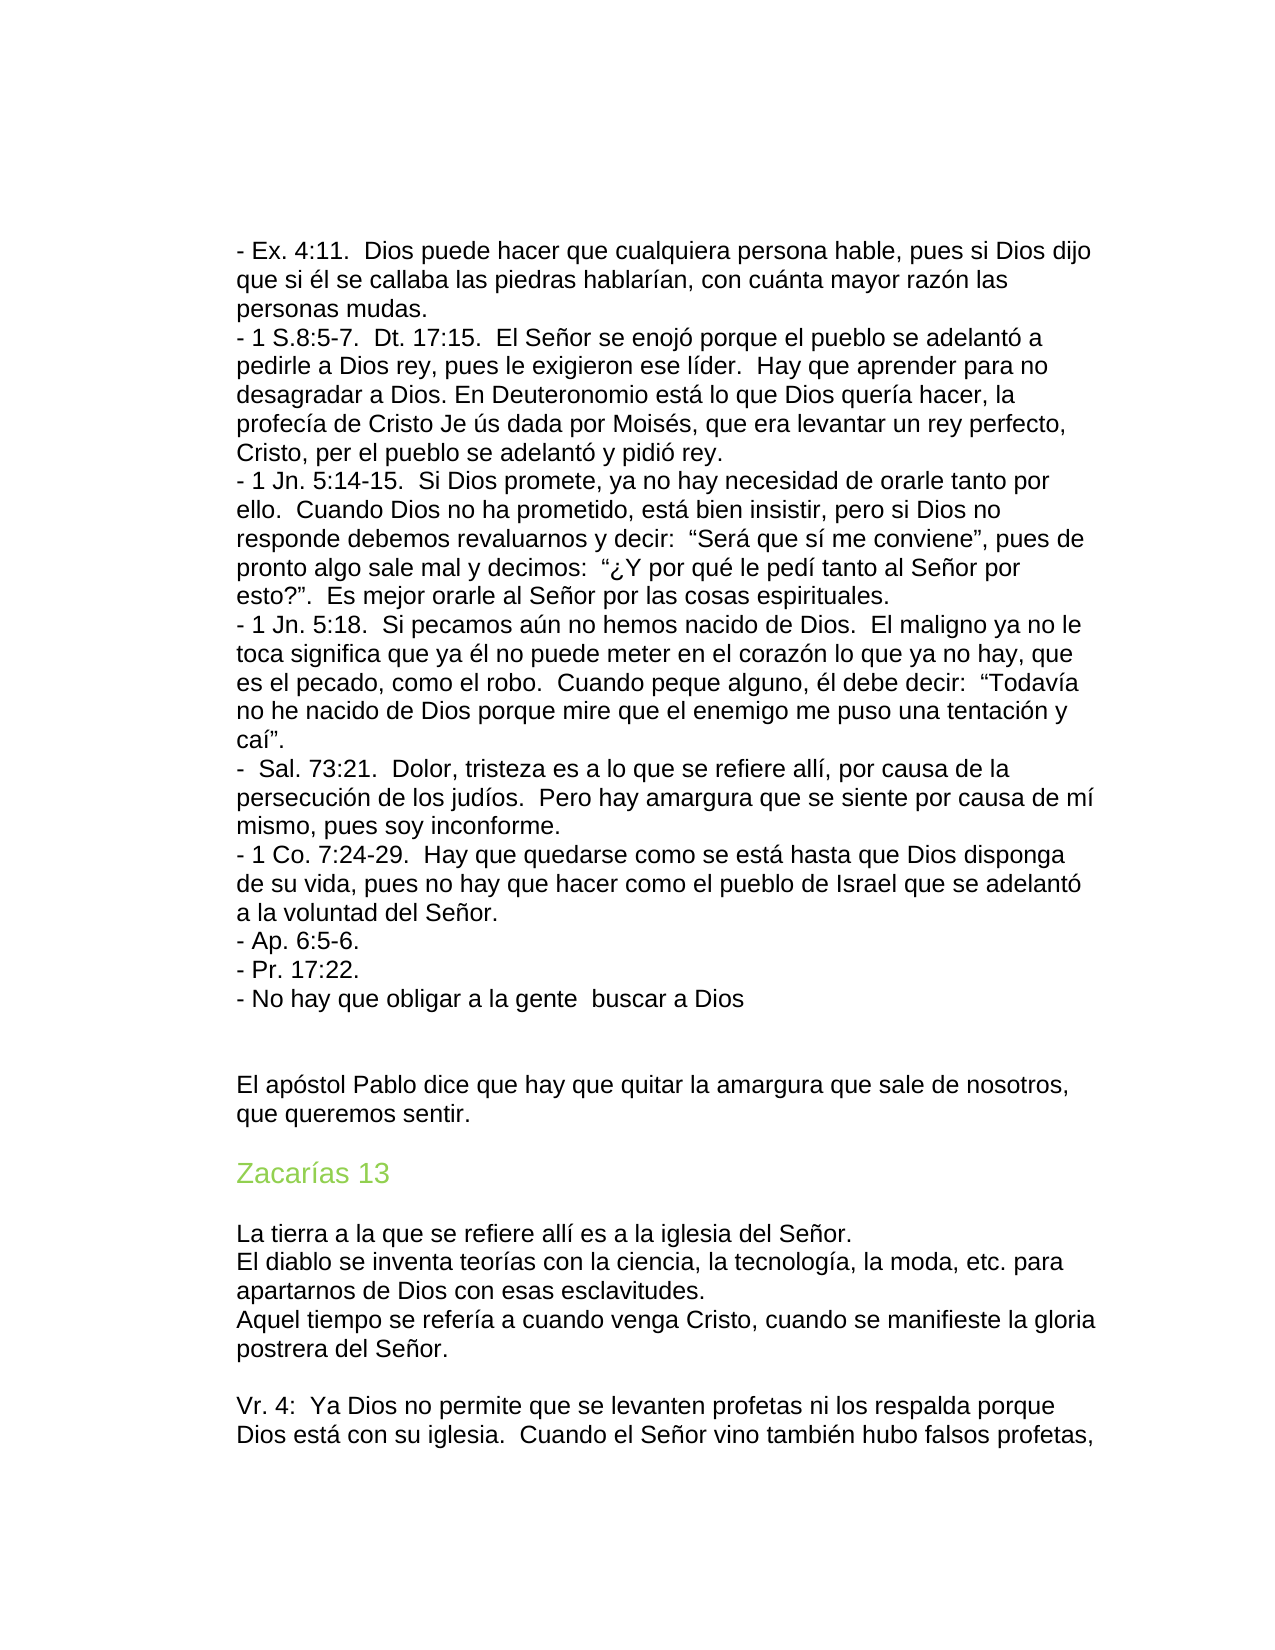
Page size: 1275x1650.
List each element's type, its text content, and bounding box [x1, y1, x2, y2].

text - 1 Jn. 5:18. Si pecamos aún no hemos nacido de Dios. El maligno ya no le toca significa que ya él no puede meter en el corazón lo que ya no hay, que es el pecado, como el robo. Cuando peque alguno, él debe decir: “Todavía no he nacido de Dios porque mire que el enemigo me puso una tentación y caí”. [236, 610, 1098, 754]
text - No hay que obligar a la gente buscar a Dios [236, 984, 1098, 1012]
text - 1 Co. 7:24-29. Hay que quedarse como se está hasta que Dios disponga de su vida, pues no hay que hacer como el pueblo de Israel que se adelantó a la voluntad del Señor. [236, 840, 1098, 926]
text - 1 S.8:5-7. Dt. 17:15. El Señor se enojó porque el pueblo se adelantó a pedirle a Dios rey, pues le exigieron ese líder. Hay que aprender para no desagradar a Dios. En Deuteronomio está lo que Dios quería hacer, la profecía de Cristo Je ús dada por Moisés, que era levantar un rey perfecto, Cristo, per el pueblo se adelantó y pidió rey. [236, 322, 1098, 466]
text - Ap. 6:5-6. [236, 926, 1098, 955]
text - Sal. 73:21. Dolor, tristeza es a lo que se refiere allí, por causa de la persecución de los judíos. Pero hay amargura que se siente por causa de mí mismo, pues soy inconforme. [236, 754, 1098, 840]
text El apóstol Pablo dice que hay que quitar la amargura que sale de nosotros, que queremos sentir. [236, 1070, 1098, 1127]
text Zacarías 13 [236, 1156, 1098, 1190]
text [236, 1391, 1098, 1448]
text La tierra a la que se refiere allí es a la iglesia del Señor. [236, 1218, 1098, 1247]
text - 1 Jn. 5:14-15. Si Dios promete, ya no hay necesidad de orarle tanto por ello. Cuando Dios no ha prometido, está bien insistir, pero si Dios no responde debemos revaluarnos y decir: “Será que sí me conviene”, pues de pronto algo sale mal y decimos: “¿Y por qué le pedí tanto al Señor por esto?”. Es mejor orarle al Señor por las cosas espirituales. [236, 466, 1098, 610]
text - Pr. 17:22. [236, 955, 1098, 984]
text - Ex. 4:11. Dios puede hacer que cualquiera persona hable, pues si Dios dijo que si él se callaba las piedras hablarían, con cuánta mayor razón las personas mudas. [236, 236, 1098, 322]
text Aquel tiempo se refería a cuando venga Cristo, cuando se manifieste la gloria postrera del Señor. [236, 1305, 1098, 1362]
text El diablo se inventa teorías con la ciencia, la tecnología, la moda, etc. para apartarnos de Dios con esas esclavitudes. [236, 1247, 1098, 1305]
